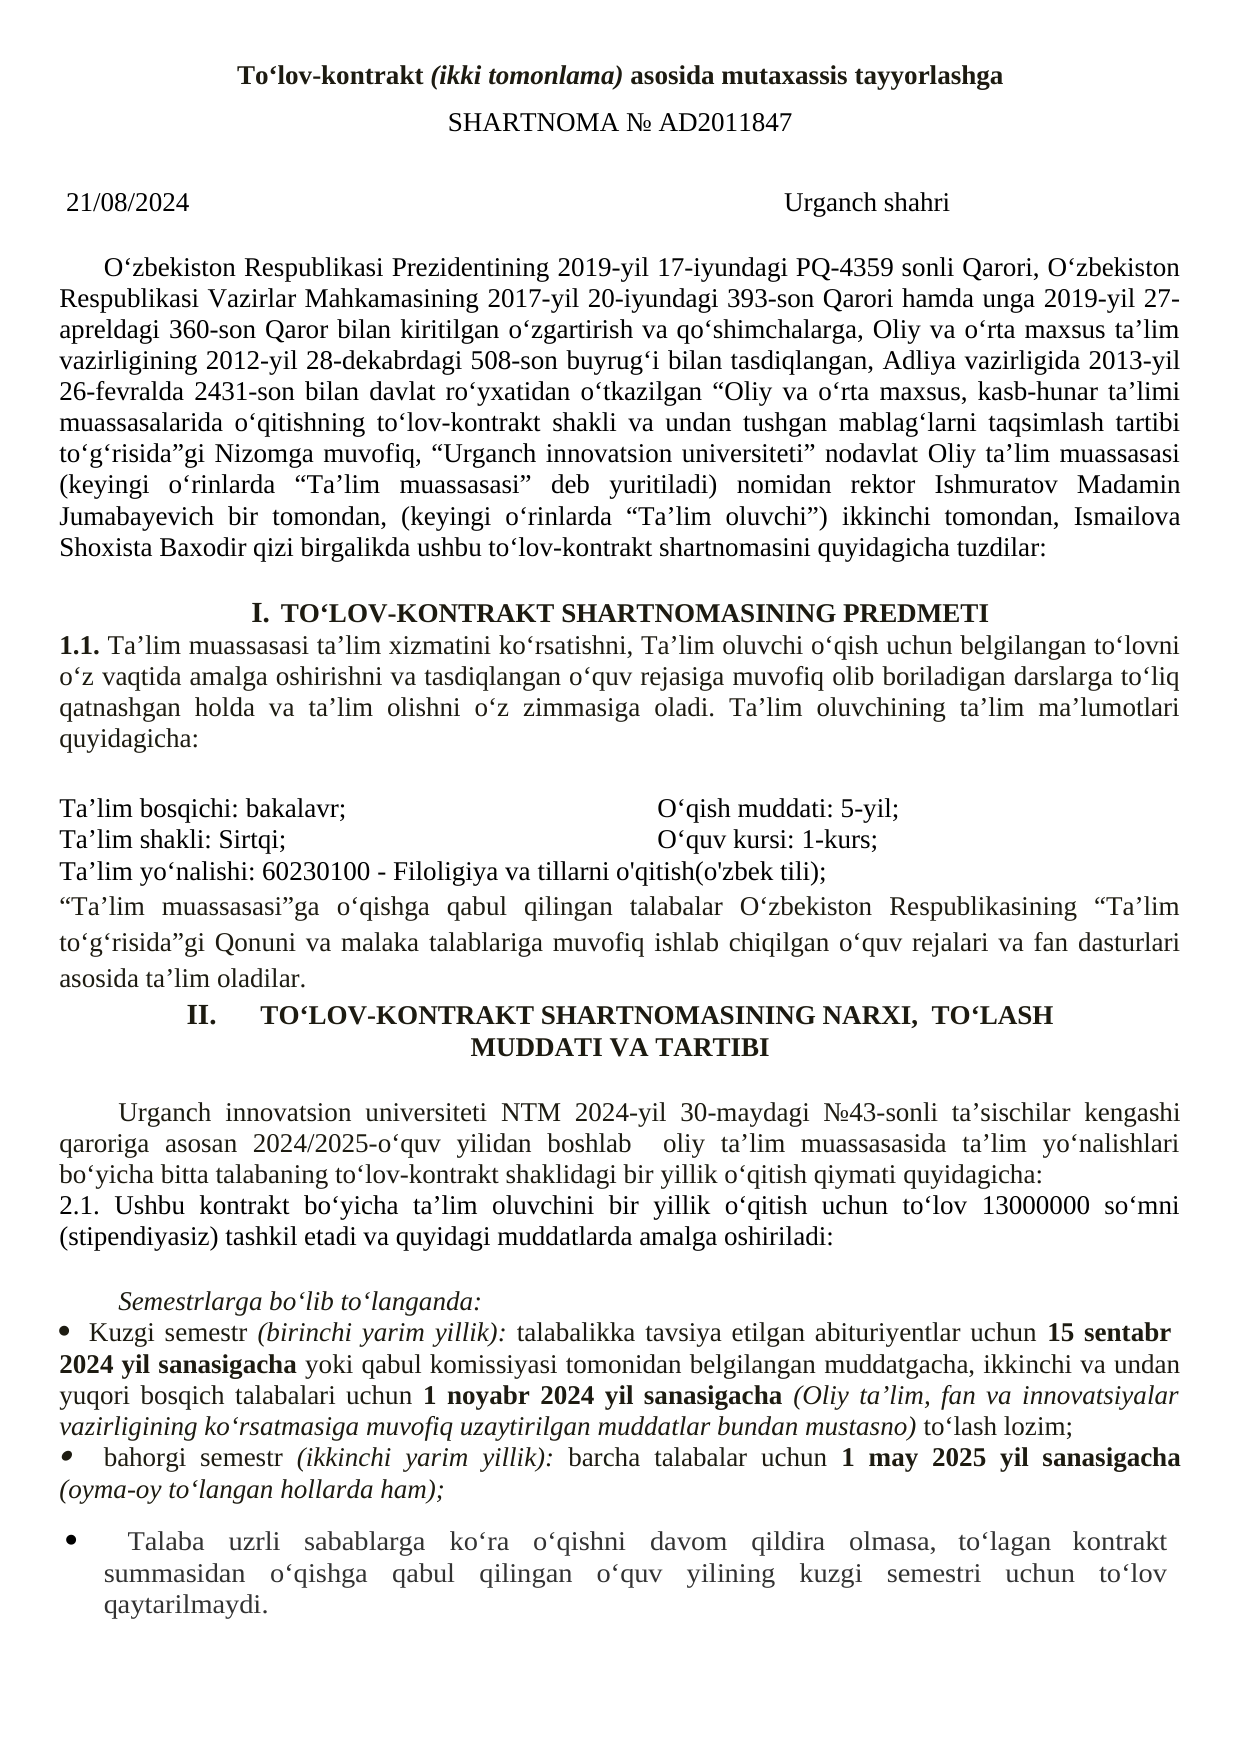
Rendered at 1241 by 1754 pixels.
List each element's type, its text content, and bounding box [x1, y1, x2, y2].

list Talaba uzrli sabablarga koʻra oʻqishni davom qildira olmasa, toʻlagan kontrakt summasidan oʻqishga qabul qilingan oʻquv yilining kuzgi semestri uchun toʻlov qaytarilmaydi. [66, 1525, 1168, 1619]
text Ta’lim yo‘nalishi: 60230100 - Filoligiya va tillarni o'qitish(o'zbek tili); [59, 854, 1181, 886]
text “Ta’lim muassasasi”ga o‘qishga qabul qilingan talabalar O‘zbekiston Respublikasining “Ta’lim to‘g‘risida”gi Qonuni va malaka talablariga muvofiq ishlab chiqilgan o‘quv rejalari va fan dasturlari asosida ta’lim oladilar. [59, 890, 1181, 993]
text Urganch innovatsion universiteti NTM 2024-yil 30-maydagi №43-sonli ta’sischilar kengashi qaroriga asosan 2024/2025-oʻquv yilidan boshlab oliy ta’lim muassasasida ta’lim yoʻnalishlari boʻyicha bitta talabaning toʻlov-kontrakt shaklidagi bir yillik oʻqitish qiymati quyidagicha: [59, 1096, 1181, 1189]
list Kuzgi semestr (birinchi yarim yillik): talabalikka tavsiya etilgan abituriyentlar uchun 15 sentabr 2024 yil sanasigacha yoki qabul komissiyasi tomonidan belgilangan muddatgacha, ikkinchi va undan yuqori bosqich talabalari uchun 1 noyabr 2024 yil sanasigacha (Oliy ta’lim, fan va innovatsiyalar vazirligining koʻrsatmasiga muvofiq uzaytirilgan muddatlar bundan mustasno) to‘lash lozim; [59, 1316, 1181, 1441]
list MUDDATI VA TARTIBI [59, 1031, 1181, 1062]
text SHARTNOMA № AD2011847 [59, 106, 1181, 137]
text 2.1. Ushbu kontrakt bo‘yicha ta’lim oluvchini bir yillik o‘qitish uchun to‘lov 13000000 soʻmni (stipendiyasiz) tashkil etadi va quyidagi muddatlarda amalga oshiriladi: [59, 1189, 1181, 1251]
list TO‘LOV-KONTRAKT SHARTNOMASINING NARXI, TO‘LASH [59, 997, 1181, 1031]
list bahorgi semestr (ikkinchi yarim yillik): barcha talabalar uchun 1 may 2025 yil sanasigacha (oyma-oy to‘langan hollarda ham); [59, 1441, 1181, 1504]
text 21/08/2024 Urganch shahri [59, 186, 1181, 217]
text O‘qish muddati: 5-yil; [657, 792, 1181, 823]
text Ta’lim bosqichi: bakalavr; Ta’lim shakli: Sirtqi; [59, 792, 583, 854]
text 1.1. Ta’lim muassasasi ta’lim xizmatini ko‘rsatishni, Ta’lim oluvchi o‘qish uchun belgilangan to‘lovni o‘z vaqtida amalga oshirishni va tasdiqlangan o‘quv rejasiga muvofiq olib boriladigan darslarga to‘liq qatnashgan holda va ta’lim olishni o‘z zimmasiga oladi. Ta’lim oluvchining ta’lim ma’lumotlari quyidagicha: [59, 629, 1181, 754]
text Semestrlarga bo‘lib to‘langanda: [59, 1285, 1181, 1316]
text O‘quv kursi: 1-kurs; [657, 823, 1181, 854]
text To‘lov-kontrakt (ikki tomonlama) asosida mutaxassis tayyorlashga [59, 59, 1181, 90]
list TO‘LOV-KONTRAKT SHARTNOMASINING PREDMETI [59, 596, 1181, 629]
text Oʻzbekiston Respublikasi Prezidentining 2019-yil 17-iyundagi PQ-4359 sonli Qarori, O‘zbekiston Respublikasi Vazirlar Mahkamasining 2017-yil 20-iyundagi 393-son Qarori hamda unga 2019-yil 27- apreldagi 360-son Qaror bilan kiritilgan o‘zgartirish va qo‘shimchalarga, Oliy va o‘rta maxsus ta’lim vazirligining 2012-yil 28-dekabrdagi 508-son buyrug‘i bilan tasdiqlangan, Adliya vazirligida 2013-yil 26-fevralda 2431-son bilan davlat ro‘yxatidan o‘tkazilgan “Oliy va o‘rta maxsus, kasb-hunar ta’limi muassasalarida o‘qitishning to‘lov-kontrakt shakli va undan tushgan mablag‘larni taqsimlash tartibi to‘g‘risida”gi Nizomga muvofiq, “Urganch innovatsion universiteti” nodavlat Oliy ta’lim muassasasi (keyingi oʻrinlarda “Ta’lim muassasasi” deb yuritiladi) nomidan rektor Ishmuratov Madamin Jumabayevich bir tomondan, (keyingi o‘rinlarda “Ta’lim oluvchi”) ikkinchi tomondan, Ismailova Shoxista Baxodir qizi birgalikda ushbu to‘lov-kontrakt shartnomasini quyidagicha tuzdilar: [59, 251, 1181, 562]
